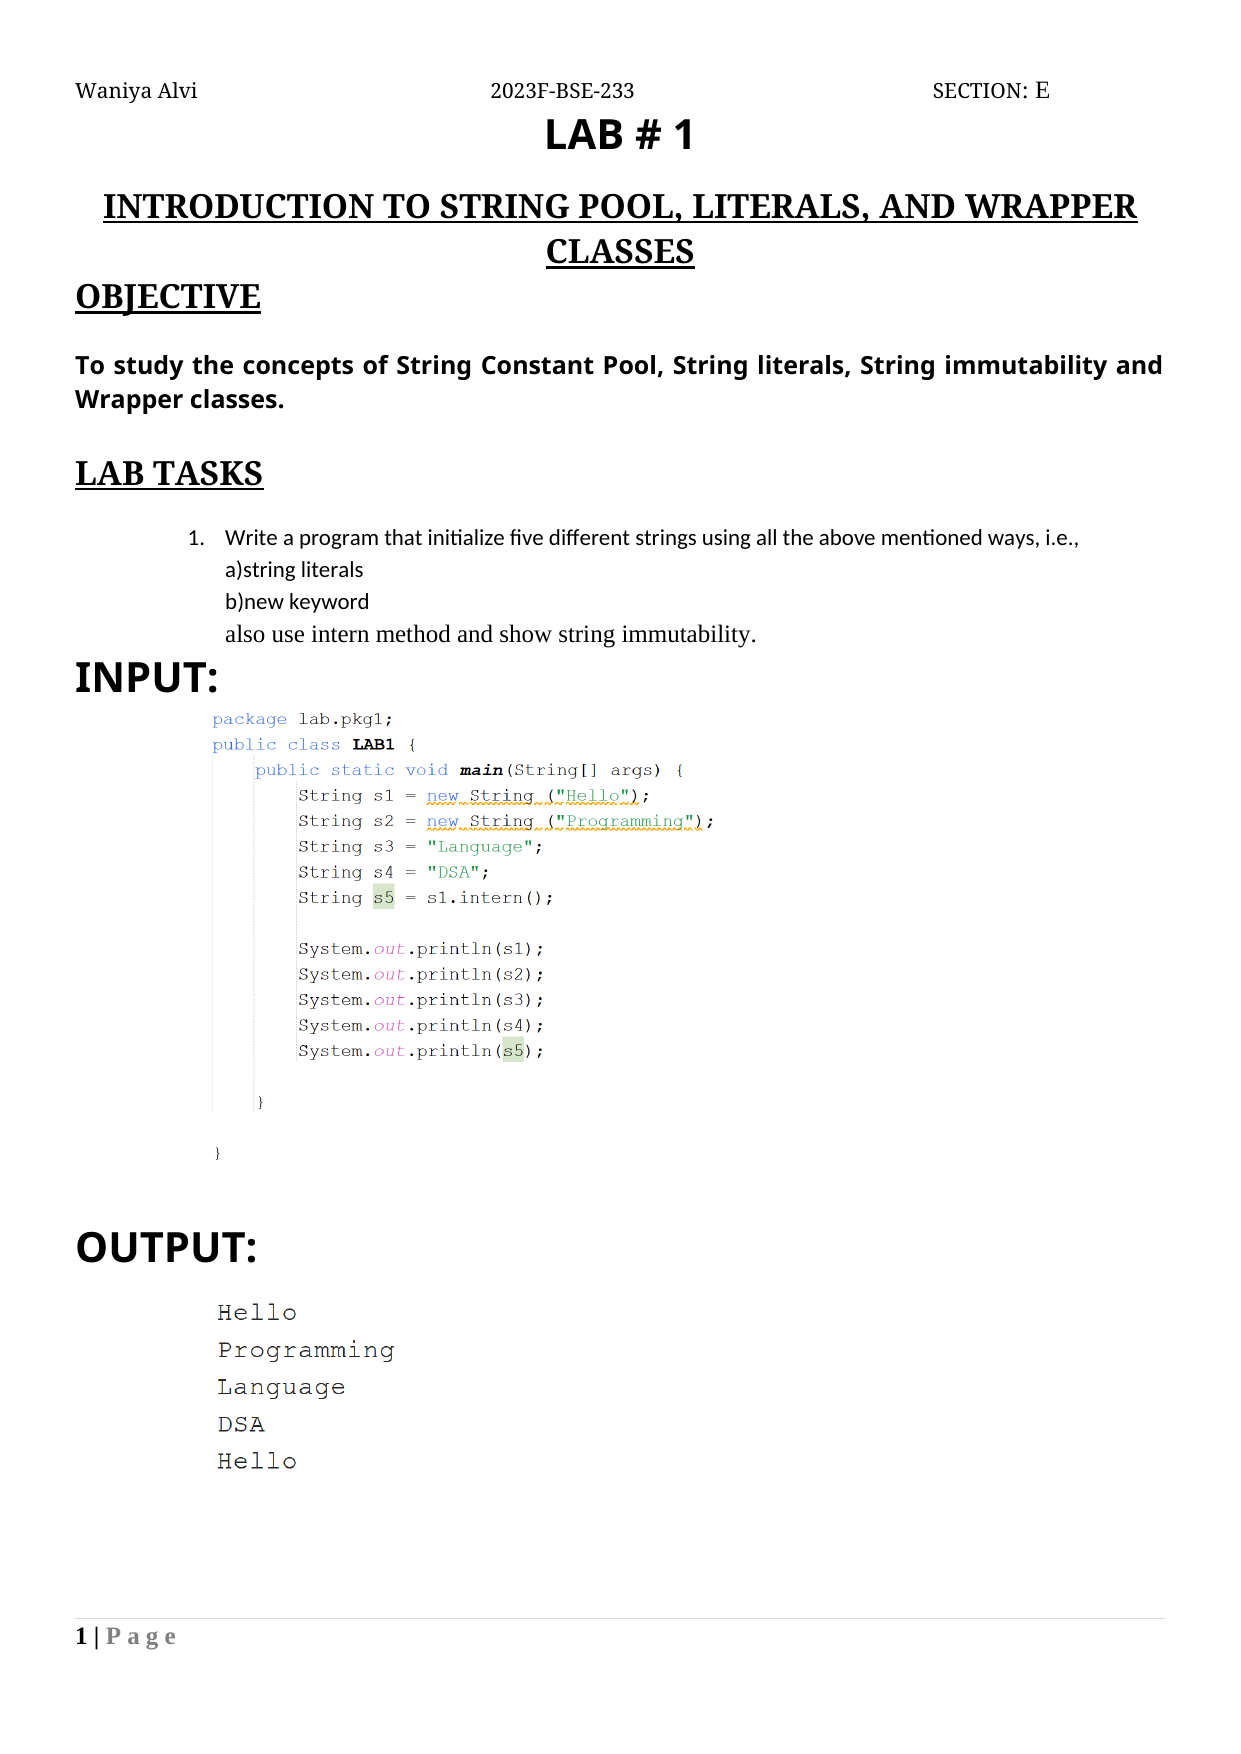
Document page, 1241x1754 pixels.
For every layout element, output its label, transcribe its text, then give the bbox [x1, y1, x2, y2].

picture [201, 1289, 455, 1478]
subtitle OBJECTIVE [75, 273, 1165, 319]
picture [206, 708, 734, 1165]
text OUTPUT: [75, 1218, 1165, 1275]
list b)new keyword [225, 587, 1165, 615]
text LAB TASKS [75, 449, 1165, 495]
text LAB # 1 [75, 104, 1165, 161]
text To study the concepts of String Constant Pool, String literals, String immutability and Wrapper classes. [75, 347, 1165, 416]
list Write a program that initialize five different strings using all the above mentioned ways, i.e., [187, 523, 1165, 551]
text also use intern method and show string immutability. [150, 619, 1165, 648]
text INPUT: [75, 648, 1165, 705]
text INTRODUCTION TO STRING POOL, LITERALS, AND WRAPPER CLASSES [75, 182, 1165, 273]
list a)string literals [225, 555, 1165, 583]
